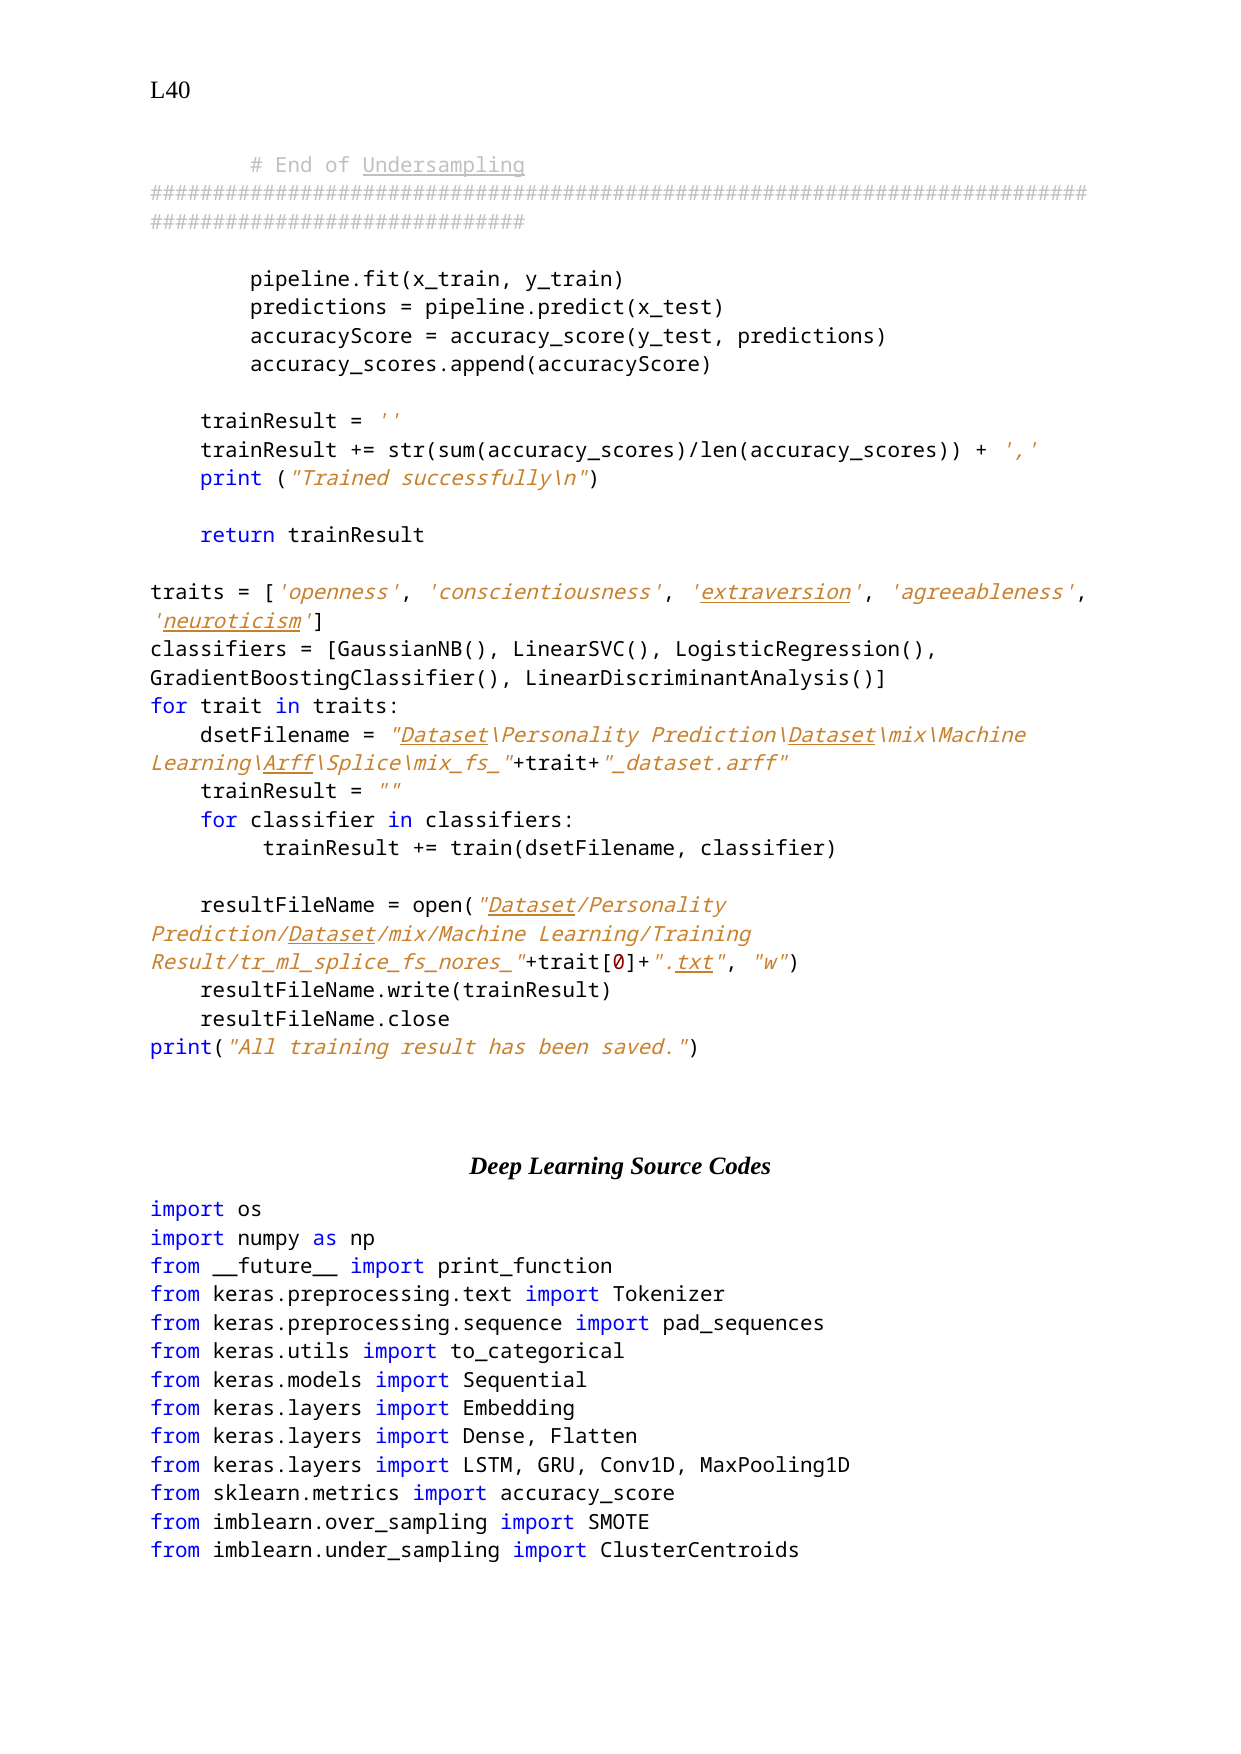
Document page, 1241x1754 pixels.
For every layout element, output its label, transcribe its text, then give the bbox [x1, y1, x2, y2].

text from imblearn.over_sampling import SMOTE [150, 1507, 1090, 1535]
text trainResult = '' [150, 407, 1090, 435]
text from __future__ import print_function [150, 1251, 1090, 1279]
text import numpy as np [150, 1223, 1090, 1251]
text from imblearn.under_sampling import ClusterCentroids [150, 1535, 1090, 1564]
text # End of Undersampling ######################################################################################################### [150, 150, 1090, 235]
text trainResult = "" [150, 777, 1090, 805]
text traits = ['openness', 'conscientiousness', 'extraversion', 'agreeableness', 'neuroticism'] [150, 577, 1090, 634]
text return trainResult [150, 521, 1090, 549]
text from keras.preprocessing.sequence import pad_sequences [150, 1308, 1090, 1336]
text for trait in traits: [150, 691, 1090, 720]
text trainResult += str(sum(accuracy_scores)/len(accuracy_scores)) + ',' [150, 435, 1090, 463]
text from keras.layers import LSTM, GRU, Conv1D, MaxPooling1D [150, 1450, 1090, 1478]
text classifiers = [GaussianNB(), LinearSVC(), LogisticRegression(), GradientBoostingClassifier(), LinearDiscriminantAnalysis()] [150, 634, 1090, 691]
text accuracyScore = accuracy_score(y_test, predictions) [150, 321, 1090, 349]
text resultFileName = open("Dataset/Personality Prediction/Dataset/mix/Machine Learning/Training Result/tr_ml_splice_fs_nores_"+trait[0]+".txt", "w") [150, 890, 1090, 976]
text from keras.preprocessing.text import Tokenizer [150, 1279, 1090, 1308]
text predictions = pipeline.predict(x_test) [150, 292, 1090, 321]
text resultFileName.write(trainResult) [150, 976, 1090, 1004]
text import os [150, 1194, 1090, 1223]
text print("All training result has been saved.") [150, 1032, 1090, 1061]
text dsetFilename = "Dataset\Personality Prediction\Dataset\mix\Machine Learning\Arff\Splice\mix_fs_"+trait+"_dataset.arff" [150, 720, 1090, 777]
text from keras.layers import Embedding [150, 1393, 1090, 1422]
text Deep Learning Source Codes [150, 1151, 1090, 1180]
text from keras.models import Sequential [150, 1365, 1090, 1393]
text accuracy_scores.append(accuracyScore) [150, 349, 1090, 378]
text from sklearn.metrics import accuracy_score [150, 1478, 1090, 1507]
text from keras.layers import Dense, Flatten [150, 1422, 1090, 1450]
text for classifier in classifiers: [150, 805, 1090, 833]
text resultFileName.close [150, 1004, 1090, 1032]
text from keras.utils import to_categorical [150, 1336, 1090, 1365]
text trainResult += train(dsetFilename, classifier) [150, 833, 1090, 862]
text print ("Trained successfully\n") [150, 463, 1090, 492]
text pipeline.fit(x_train, y_train) [150, 264, 1090, 292]
